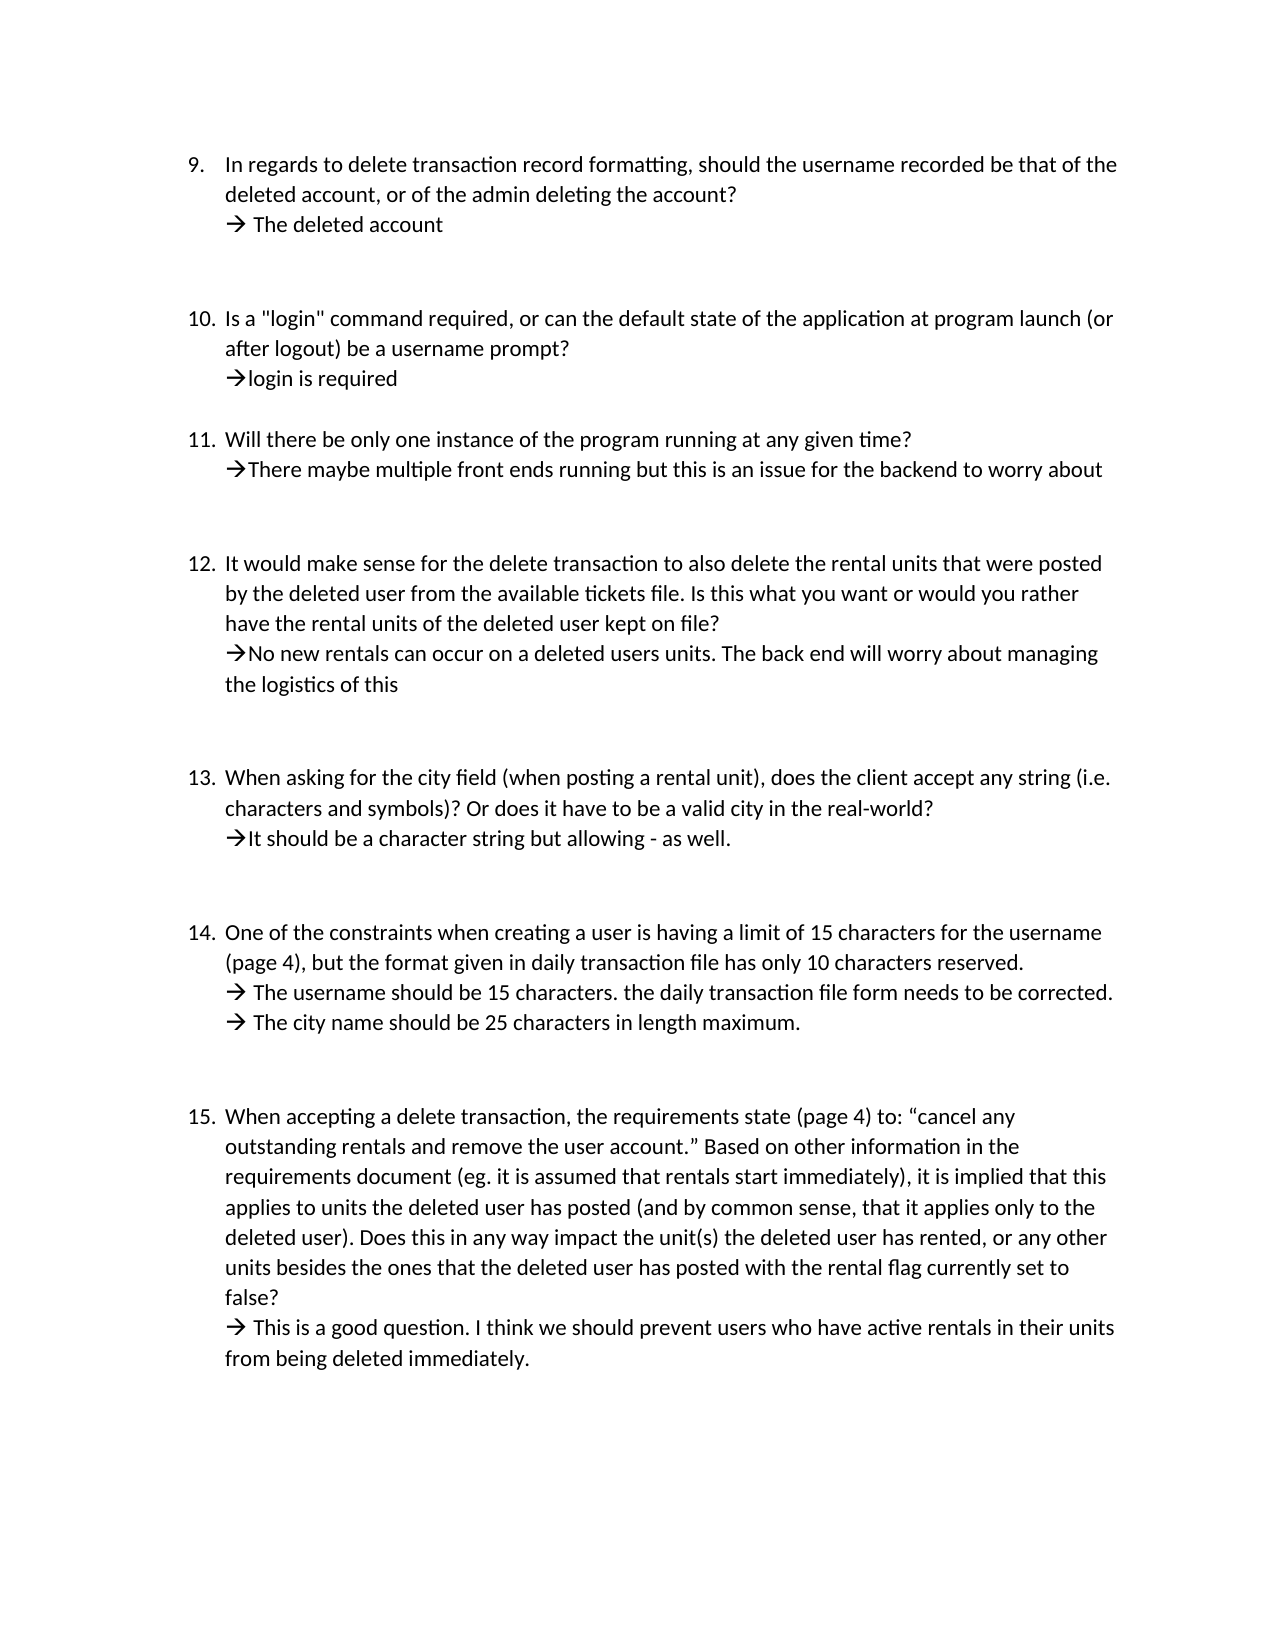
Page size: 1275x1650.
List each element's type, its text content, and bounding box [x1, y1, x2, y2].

list One of the constraints when creating a user is having a limit of 15 characters for the username (page 4), but the format given in daily transaction file has only 10 characters reserved. [187, 918, 1125, 976]
list No new rentals can occur on a deleted users units. The back end will worry about managing the logistics of this [225, 639, 1125, 698]
list It should be a character string but allowing - as well. [225, 824, 1125, 852]
list Is a "login" command required, or can the default state of the application at program launch (or after logout) be a username prompt? [187, 304, 1125, 362]
list It would make sense for the delete transaction to also delete the rental units that were posted by the deleted user from the available tickets file. Is this what you want or would you rather have the rental units of the deleted user kept on file? [187, 549, 1125, 637]
list When accepting a delete transaction, the requirements state (page 4) to: “cancel any outstanding rentals and remove the user account.” Based on other information in the requirements document (eg. it is assumed that rentals start immediately), it is implied that this applies to units the deleted user has posted (and by common sense, that it applies only to the deleted user). Does this in any way impact the unit(s) the deleted user has rented, or any other units besides the ones that the deleted user has posted with the rental flag currently set to false? [187, 1102, 1125, 1311]
list There maybe multiple front ends running but this is an issue for the backend to worry about [225, 455, 1125, 483]
list The deleted account [225, 210, 1125, 238]
list When asking for the city field (when posting a rental unit), does the client accept any string (i.e. characters and symbols)? Or does it have to be a valid city in the real-world? [187, 763, 1125, 822]
list The city name should be 25 characters in length maximum. [225, 1008, 1125, 1036]
list This is a good question. I think we should prevent users who have active rentals in their units from being deleted immediately. [225, 1313, 1125, 1372]
list login is required [225, 364, 1125, 393]
list The username should be 15 characters. the daily transaction file form needs to be corrected. [225, 978, 1125, 1006]
list In regards to delete transaction record formatting, should the username recorded be that of the deleted account, or of the admin deleting the account? [187, 150, 1125, 208]
list Will there be only one instance of the program running at any given time? [187, 425, 1125, 453]
